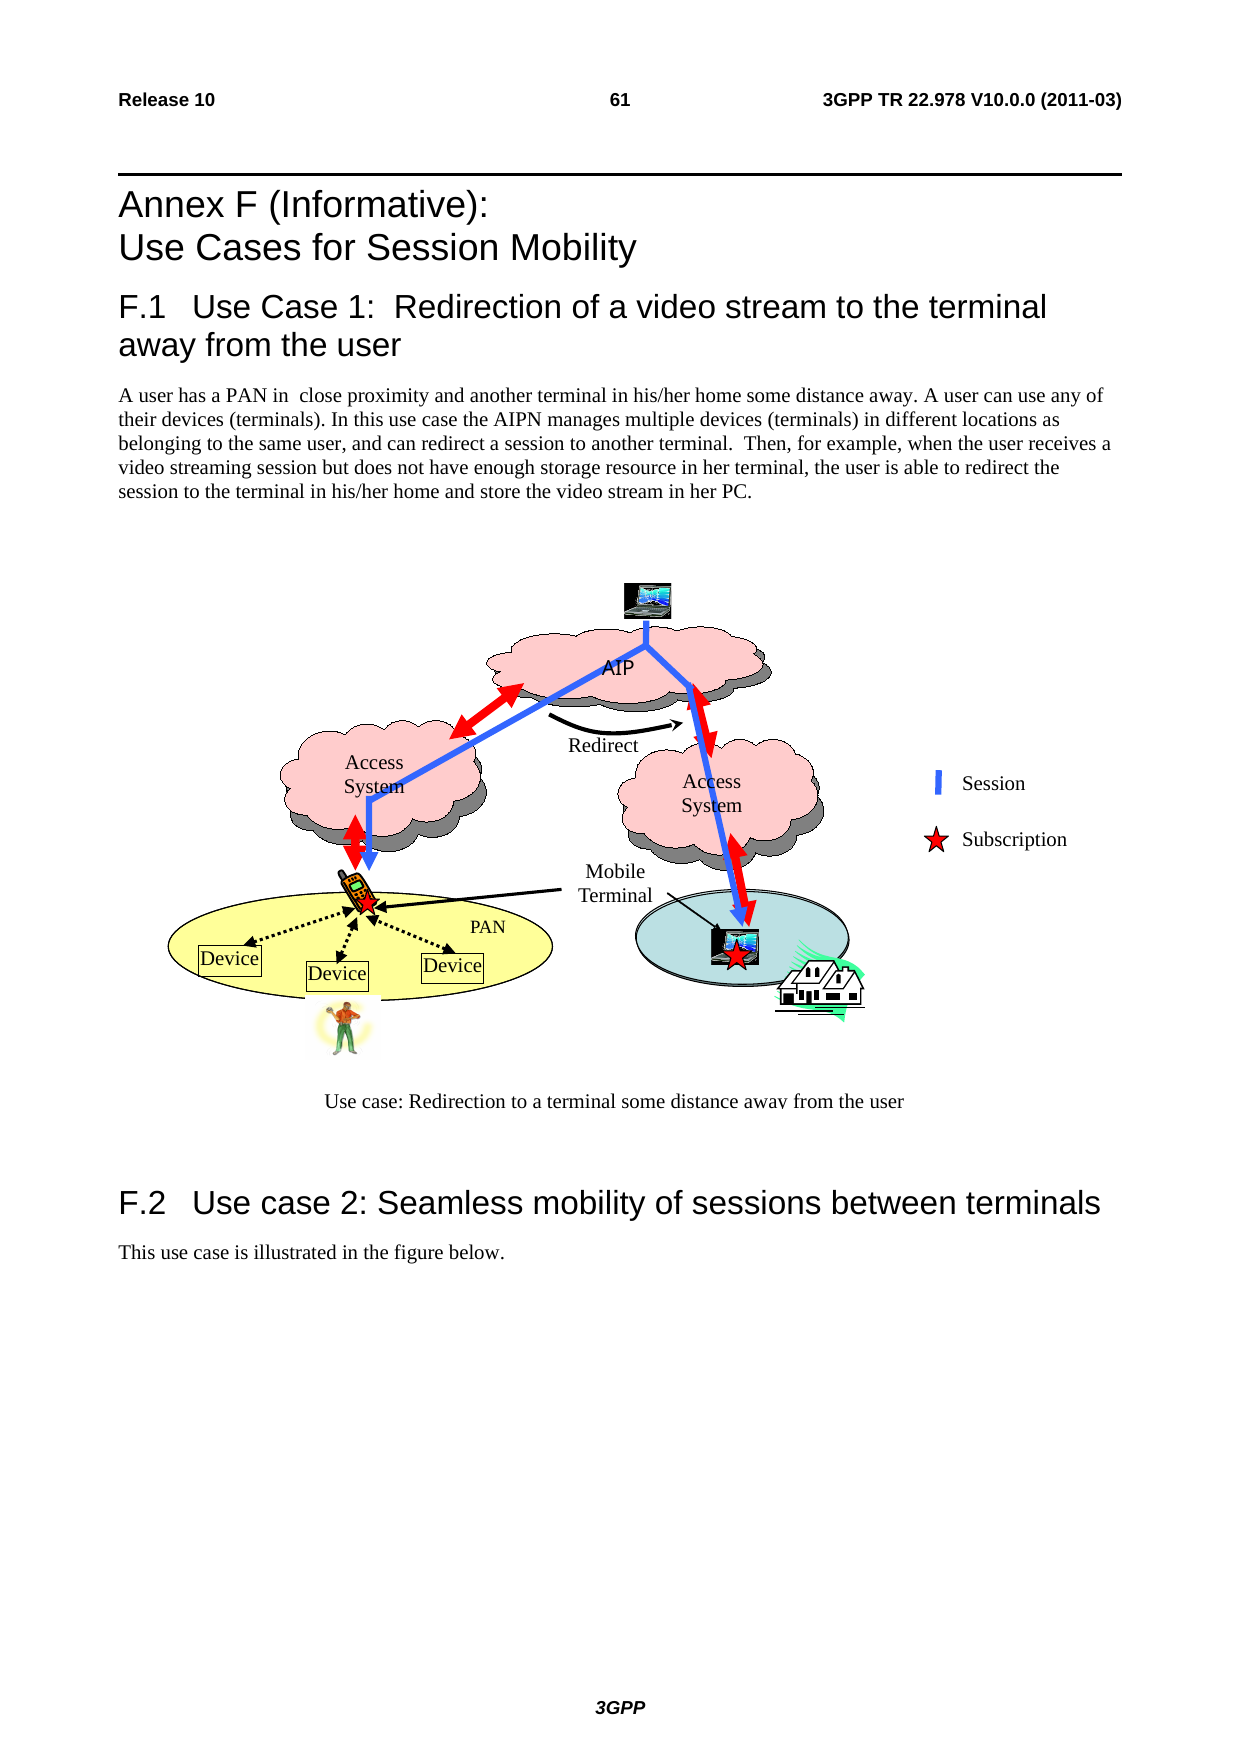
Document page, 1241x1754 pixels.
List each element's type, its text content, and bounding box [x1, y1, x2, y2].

text This use case is illustrated in the figure below. [118, 1240, 1122, 1264]
subtitle Annex F (Informative): Use Cases for Session Mobility [118, 176, 1122, 268]
subtitle F.1 Use Case 1: Redirection of a video stream to the terminal away from the user [118, 287, 1122, 364]
text A user has a PAN in close proximity and another terminal in his/her home some distance away. A user can use any of their devices (terminals). In this use case the AIPN manages multiple devices (terminals) in different locations as belonging to the same user, and can redirect a session to another terminal. Then, for example, when the user receives a video streaming session but does not have enough storage resource in her terminal, the user is able to redirect the session to the terminal in his/her home and store the video stream in her PC. [118, 382, 1122, 503]
picture [305, 995, 381, 1060]
subtitle F.2 Use case 2: Seamless mobility of sessions between terminals [118, 1183, 1122, 1222]
